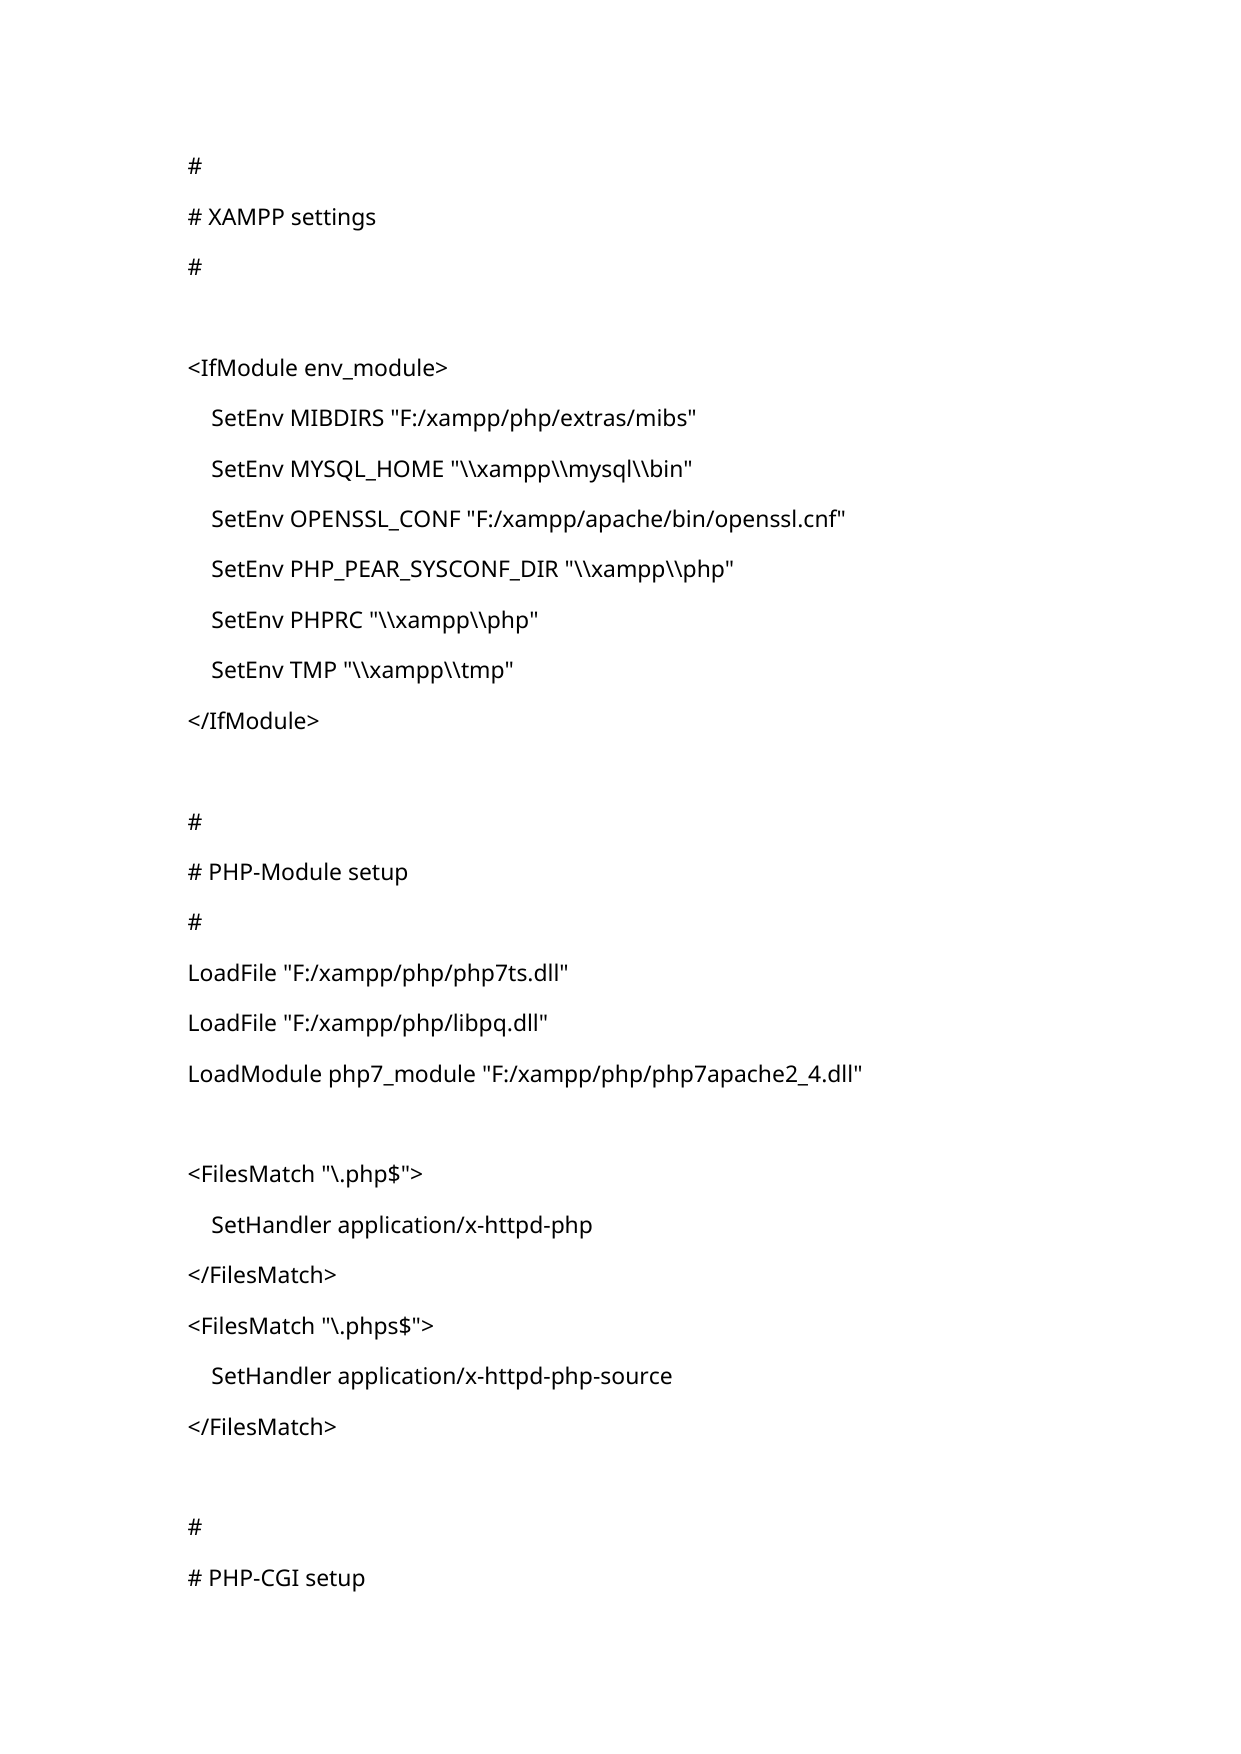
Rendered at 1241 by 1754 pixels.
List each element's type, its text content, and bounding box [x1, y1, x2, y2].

text SetEnv MYSQL_HOME "\\xampp\\mysql\\bin" [187, 452, 1053, 484]
text SetHandler application/x-httpd-php-source [187, 1360, 1053, 1391]
text SetEnv OPENSSL_CONF "F:/xampp/apache/bin/openssl.cnf" [187, 503, 1053, 534]
text # XAMPP settings [187, 200, 1053, 232]
text <IfModule env_module> [187, 352, 1053, 383]
text SetEnv TMP "\\xampp\\tmp" [187, 654, 1053, 685]
text # [187, 251, 1053, 282]
text # PHP-CGI setup [187, 1562, 1053, 1593]
text </FilesMatch> [187, 1410, 1053, 1442]
text </IfModule> [187, 704, 1053, 736]
text SetEnv PHPRC "\\xampp\\php" [187, 604, 1053, 635]
text LoadFile "F:/xampp/php/libpq.dll" [187, 1007, 1053, 1038]
text LoadModule php7_module "F:/xampp/php/php7apache2_4.dll" [187, 1057, 1053, 1089]
text # [187, 906, 1053, 937]
text SetHandler application/x-httpd-php [187, 1209, 1053, 1240]
text SetEnv MIBDIRS "F:/xampp/php/extras/mibs" [187, 402, 1053, 433]
text <FilesMatch "\.phps$"> [187, 1309, 1053, 1341]
text # [187, 805, 1053, 837]
text LoadFile "F:/xampp/php/php7ts.dll" [187, 957, 1053, 988]
text # [187, 1511, 1053, 1542]
text <FilesMatch "\.php$"> [187, 1158, 1053, 1189]
text </FilesMatch> [187, 1259, 1053, 1290]
text # PHP-Module setup [187, 856, 1053, 887]
text # [187, 150, 1053, 181]
text SetEnv PHP_PEAR_SYSCONF_DIR "\\xampp\\php" [187, 553, 1053, 584]
